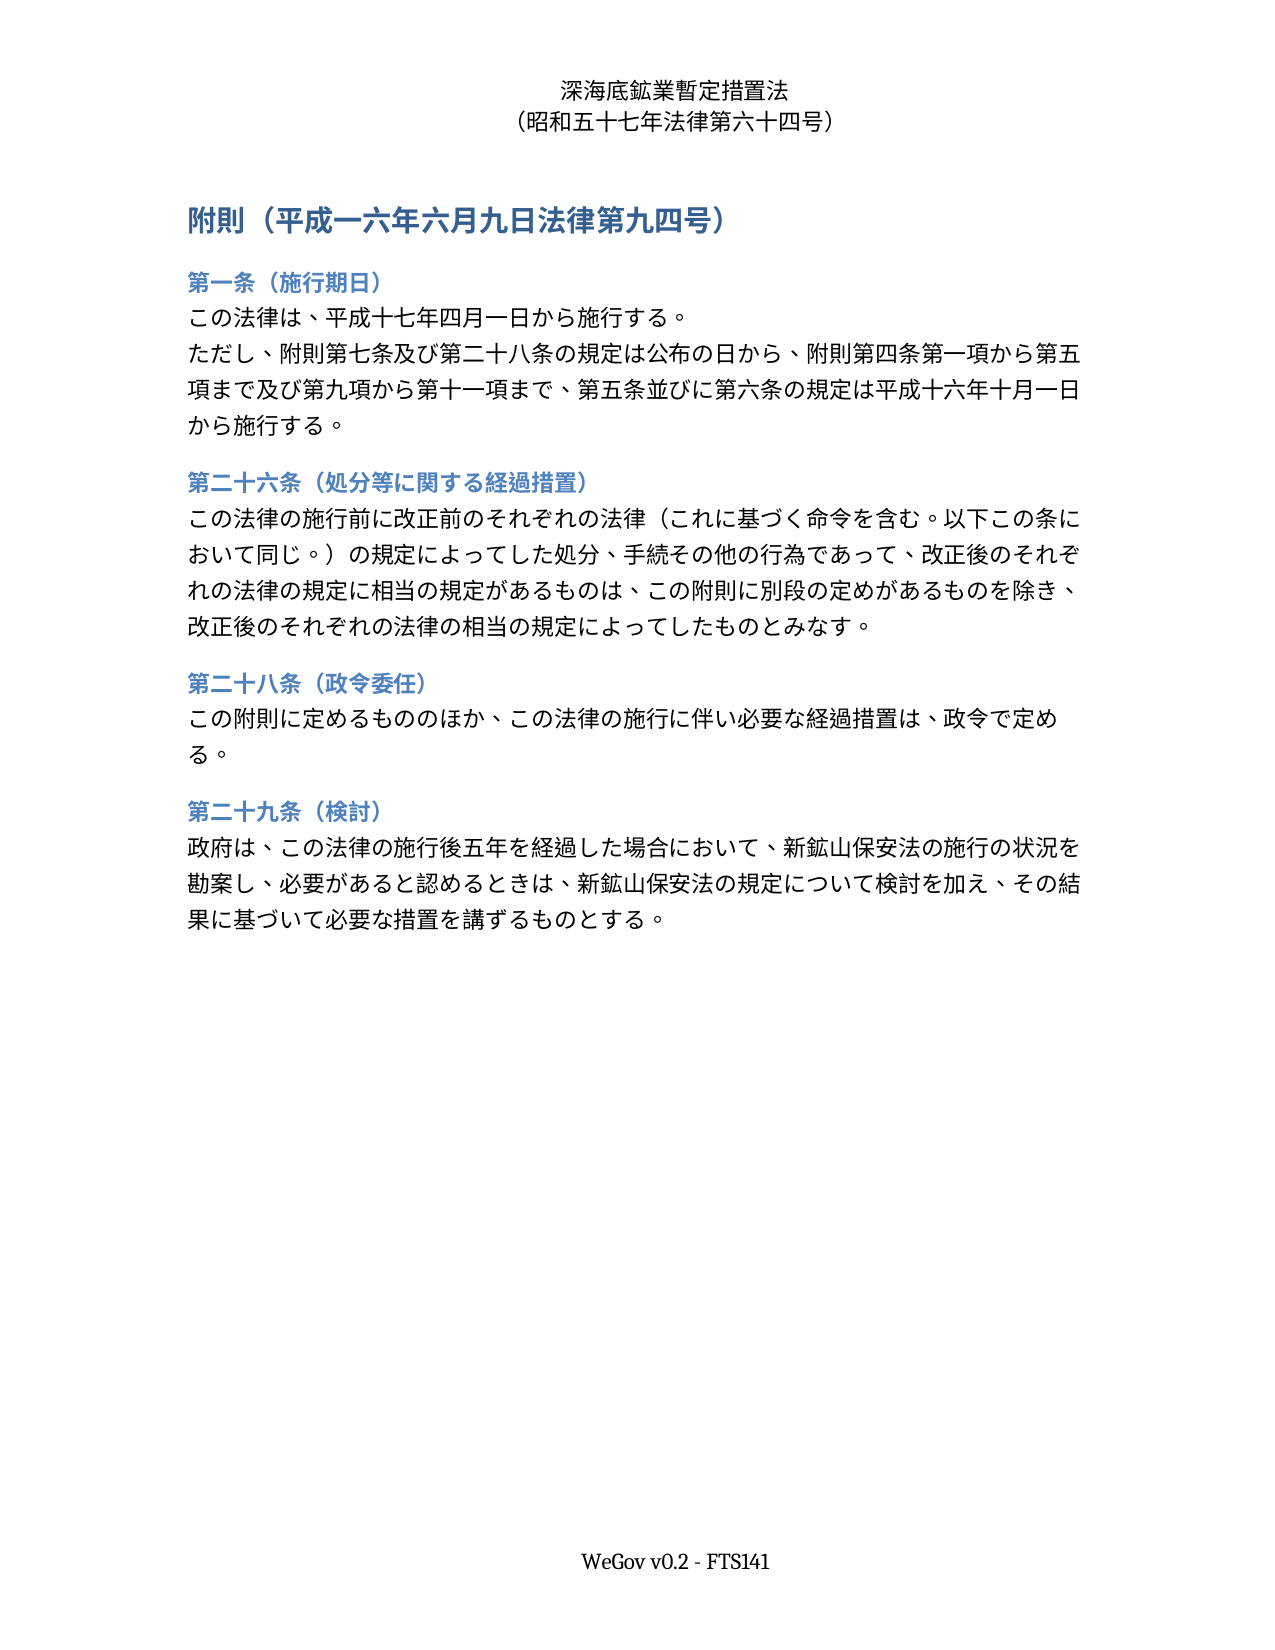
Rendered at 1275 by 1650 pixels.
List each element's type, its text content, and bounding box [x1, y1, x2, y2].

subtitle 第二十六条（処分等に関する経過措置） [187, 467, 1087, 498]
text この附則に定めるもののほか、この法律の施行に伴い必要な経過措置は、政令で定める。 [187, 703, 1087, 771]
text 政府は、この法律の施行後五年を経過した場合において、新鉱山保安法の施行の状況を勘案し、必要があると認めるときは、新鉱山保安法の規定について検討を加え、その結果に基づいて必要な措置を講ずるものとする。 [187, 832, 1087, 935]
text この法律の施行前に改正前のそれぞれの法律（これに基づく命令を含む。以下この条において同じ。）の規定によってした処分、手続その他の行為であって、改正後のそれぞれの法律の規定に相当の規定があるものは、この附則に別段の定めがあるものを除き、改正後のそれぞれの法律の相当の規定によってしたものとみなす。 [187, 503, 1087, 642]
subtitle 第一条（施行期日） [187, 266, 1087, 298]
subtitle 附則（平成一六年六月九日法律第九四号） [187, 200, 1087, 240]
text この法律は、平成十七年四月一日から施行する。 ただし、附則第七条及び第二十八条の規定は公布の日から、附則第四条第一項から第五項まで及び第九項から第十一項まで、第五条並びに第六条の規定は平成十六年十月一日から施行する。 [187, 302, 1087, 441]
subtitle 第二十八条（政令委任） [187, 667, 1087, 699]
subtitle 第二十九条（検討） [187, 796, 1087, 827]
